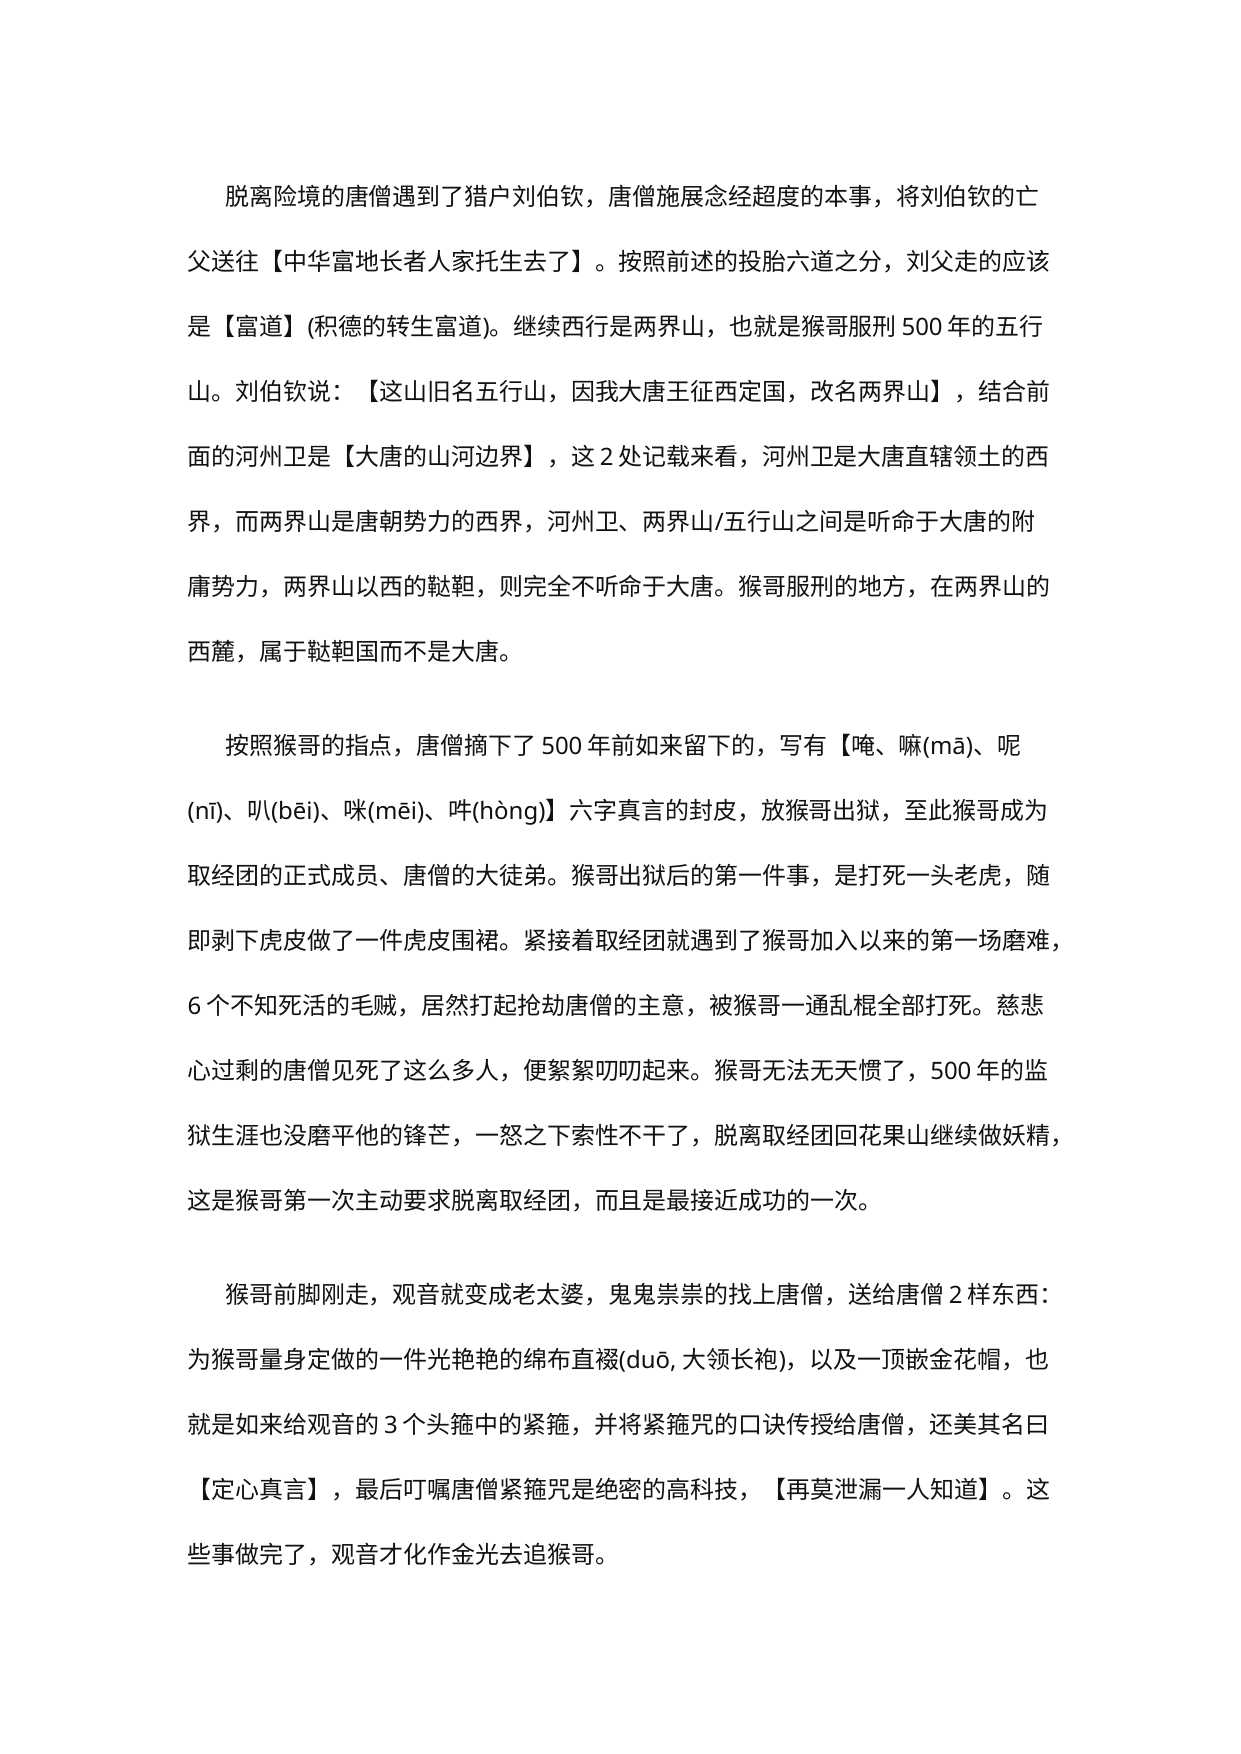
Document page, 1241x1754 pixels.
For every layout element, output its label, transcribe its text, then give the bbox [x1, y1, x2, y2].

text 按照猴哥的指点，唐僧摘下了500年前如来留下的，写有【唵、嘛(mā)、呢(nī)、叭(bēi)、咪(mēi)、吽(hòng)】六字真言的封皮，放猴哥出狱，至此猴哥成为取经团的正式成员、唐僧的大徒弟。猴哥出狱后的第一件事，是打死一头老虎，随即剥下虎皮做了一件虎皮围裙。紧接着取经团就遇到了猴哥加入以来的第一场磨难，6个不知死活的毛贼，居然打起抢劫唐僧的主意，被猴哥一通乱棍全部打死。慈悲心过剩的唐僧见死了这么多人，便絮絮叨叨起来。猴哥无法无天惯了，500年的监狱生涯也没磨平他的锋芒，一怒之下索性不干了，脱离取经团回花果山继续做妖精，这是猴哥第一次主动要求脱离取经团，而且是最接近成功的一次。 [187, 711, 1053, 1231]
text 猴哥前脚刚走，观音就变成老太婆，鬼鬼祟祟的找上唐僧，送给唐僧2样东西：为猴哥量身定做的一件光艳艳的绵布直裰(duō, 大领长袍)，以及一顶嵌金花帽，也就是如来给观音的3个头箍中的紧箍，并将紧箍咒的口诀传授给唐僧，还美其名曰【定心真言】，最后叮嘱唐僧紧箍咒是绝密的高科技，【再莫泄漏一人知道】。这些事做完了，观音才化作金光去追猴哥。 [187, 1260, 1053, 1585]
text 脱离险境的唐僧遇到了猎户刘伯钦，唐僧施展念经超度的本事，将刘伯钦的亡父送往【中华富地长者人家托生去了】。按照前述的投胎六道之分，刘父走的应该是【富道】(积德的转生富道)。继续西行是两界山，也就是猴哥服刑500年的五行山。刘伯钦说：【这山旧名五行山，因我大唐王征西定国，改名两界山】，结合前面的河州卫是【大唐的山河边界】，这2处记载来看，河州卫是大唐直辖领土的西界，而两界山是唐朝势力的西界，河州卫、两界山/五行山之间是听命于大唐的附庸势力，两界山以西的鞑靼，则完全不听命于大唐。猴哥服刑的地方，在两界山的西麓，属于鞑靼国而不是大唐。 [187, 162, 1053, 682]
